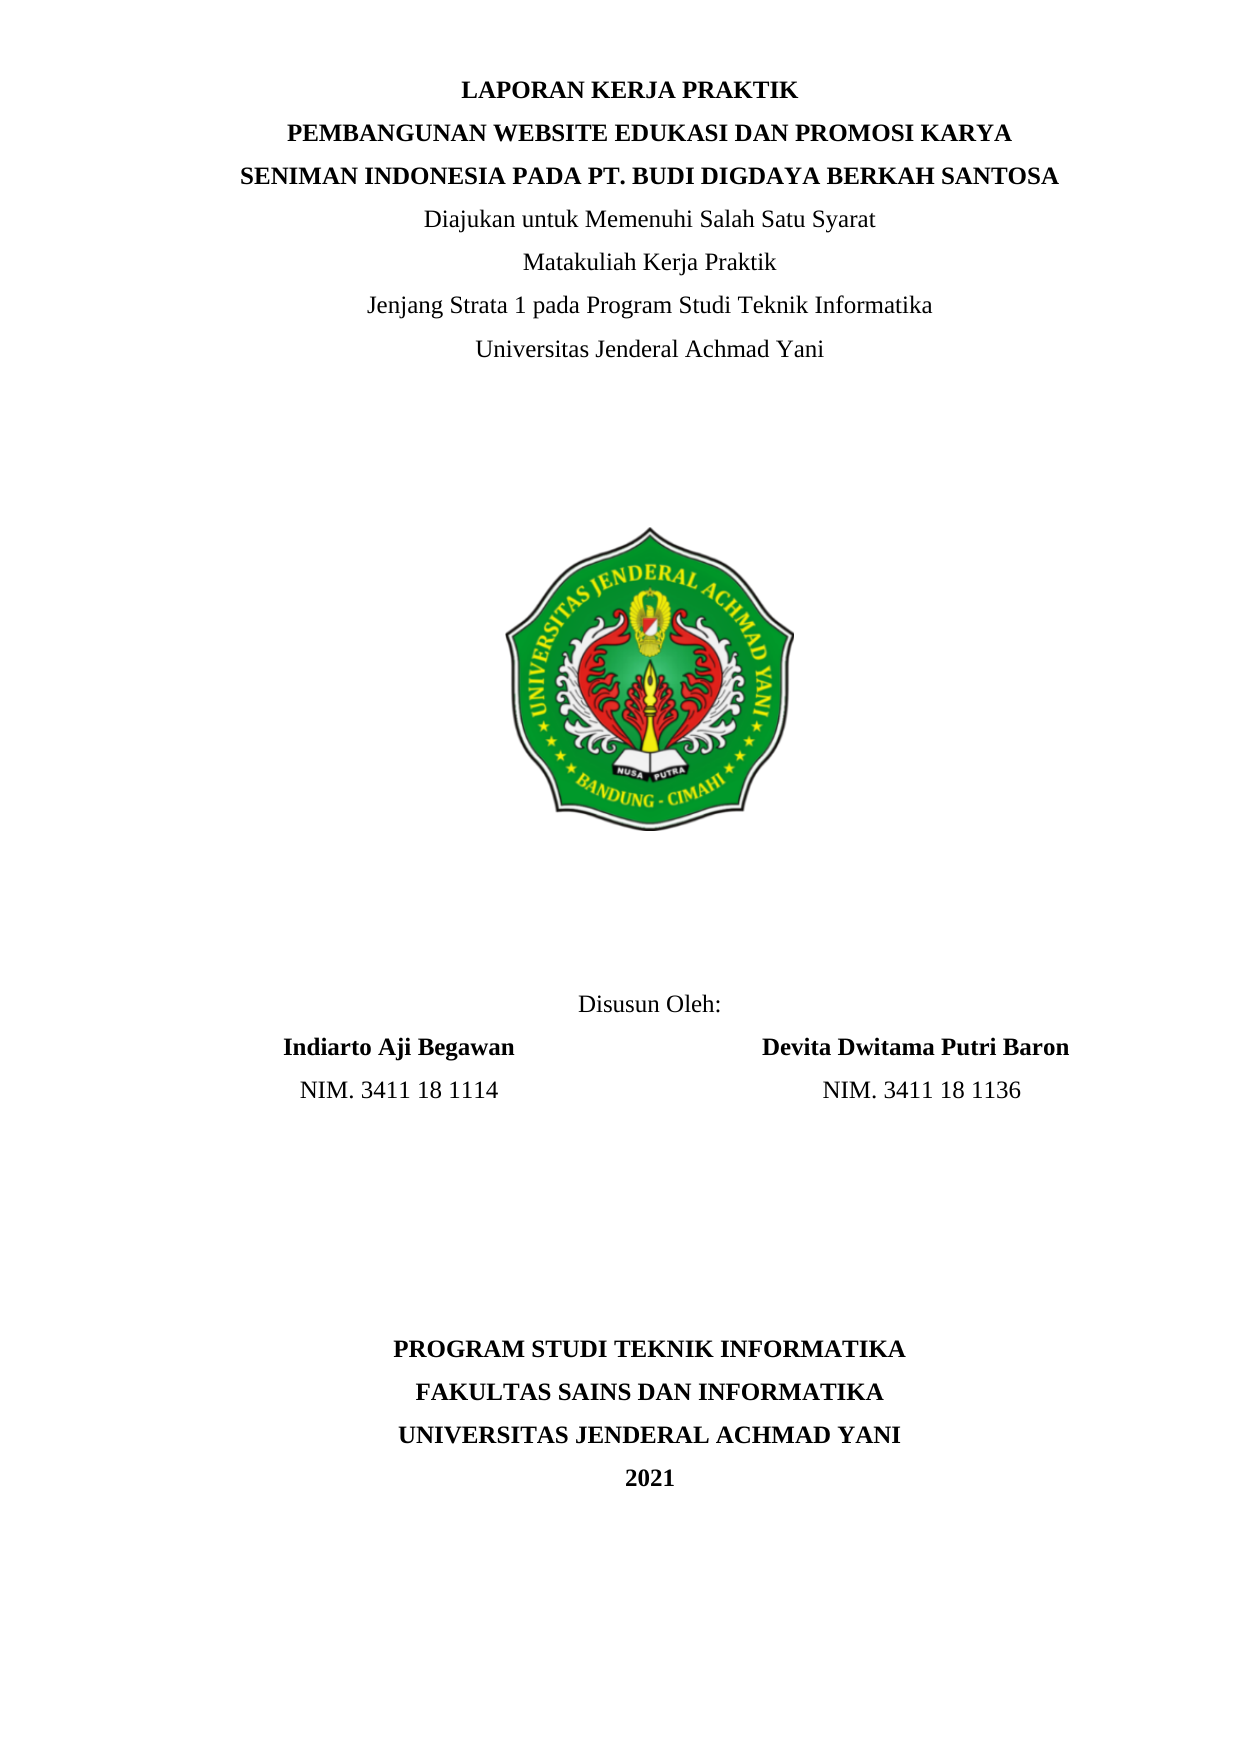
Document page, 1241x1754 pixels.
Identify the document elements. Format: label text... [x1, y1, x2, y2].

text Diajukan untuk Memenuhi Salah Satu Syarat Matakuliah Kerja Praktik Jenjang Strata 1 pada Program Studi Teknik Informatika Universitas Jenderal Achmad Yani [236, 204, 1063, 362]
text PEMBANGUNAN WEBSITE EDUKASI DAN PROMOSI KARYA SENIMAN INDONESIA PADA PT. BUDI DIGDAYA BERKAH SANTOSA [236, 118, 1063, 190]
text Disusun Oleh: [236, 989, 1063, 1017]
picture [505, 527, 794, 831]
text PROGRAM STUDI TEKNIK INFORMATIKA FAKULTAS SAINS DAN INFORMATIKA UNIVERSITAS JENDERAL ACHMAD YANI 2021 [236, 1334, 1063, 1492]
text LAPORAN KERJA PRAKTIK [461, 75, 1063, 104]
text Indiarto Aji Begawan Devita Dwitama Putri Baron NIM. 3411 18 1114 NIM. 3411 18 1136 [236, 1032, 1063, 1104]
